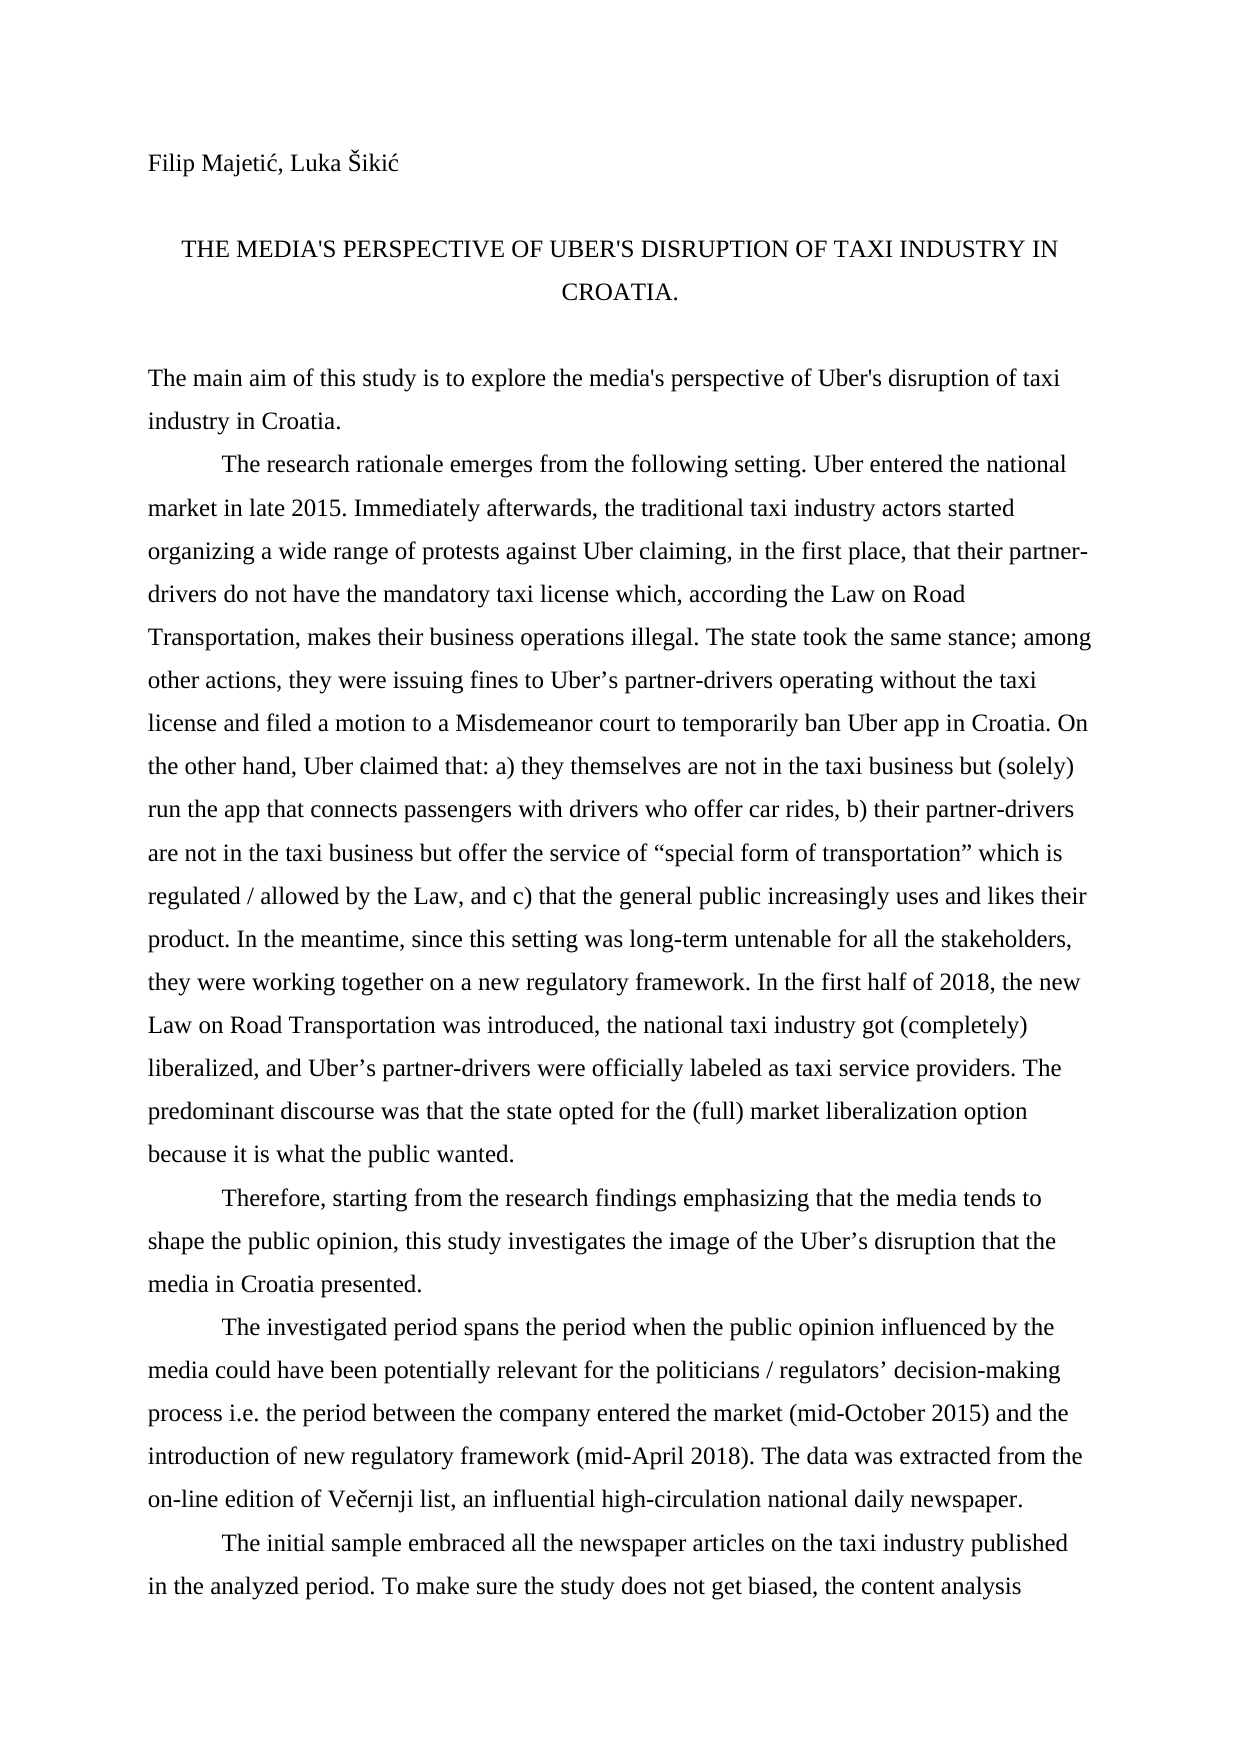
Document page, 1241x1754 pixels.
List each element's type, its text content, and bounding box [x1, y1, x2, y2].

text THE MEDIA'S PERSPECTIVE OF UBER'S DISRUPTION OF TAXI INDUSTRY IN CROATIA. [148, 234, 1093, 306]
text The investigated period spans the period when the public opinion influenced by the media could have been potentially relevant for the politicians / regulators’ decision-making process i.e. the period between the company entered the market (mid-October 2015) and the introduction of new regulatory framework (mid-April 2018). The data was extracted from the on-line edition of Večernji list, an influential high-circulation national daily newspaper. [148, 1312, 1093, 1513]
text The research rationale emerges from the following setting. Uber entered the national market in late 2015. Immediately afterwards, the traditional taxi industry actors started organizing a wide range of protests against Uber claiming, in the first place, that their partner-drivers do not have the mandatory taxi license which, according the Law on Road Transportation, makes their business operations illegal. The state took the same stance; among other actions, they were issuing fines to Uber’s partner-drivers operating without the taxi license and filed a motion to a Misdemeanor court to temporarily ban Uber app in Croatia. On the other hand, Uber claimed that: a) they themselves are not in the taxi business but (solely) run the app that connects passengers with drivers who offer car rides, b) their partner-drivers are not in the taxi business but offer the service of “special form of transportation” which is regulated / allowed by the Law, and c) that the general public increasingly uses and likes their product. In the meantime, since this setting was long-term untenable for all the stakeholders, they were working together on a new regulatory framework. In the first half of 2018, the new Law on Road Transportation was introduced, the national taxi industry got (completely) liberalized, and Uber’s partner-drivers were officially labeled as taxi service providers. The predominant discourse was that the state opted for the (full) market liberalization option because it is what the public wanted. [148, 449, 1093, 1168]
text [148, 1528, 1093, 1599]
text Therefore, starting from the research findings emphasizing that the media tends to shape the public opinion, this study investigates the image of the Uber’s disruption that the media in Croatia presented. [148, 1183, 1093, 1298]
text Filip Majetić, Luka Šikić [148, 148, 1093, 176]
text The main aim of this study is to explore the media's perspective of Uber's disruption of taxi industry in Croatia. [148, 363, 1093, 435]
